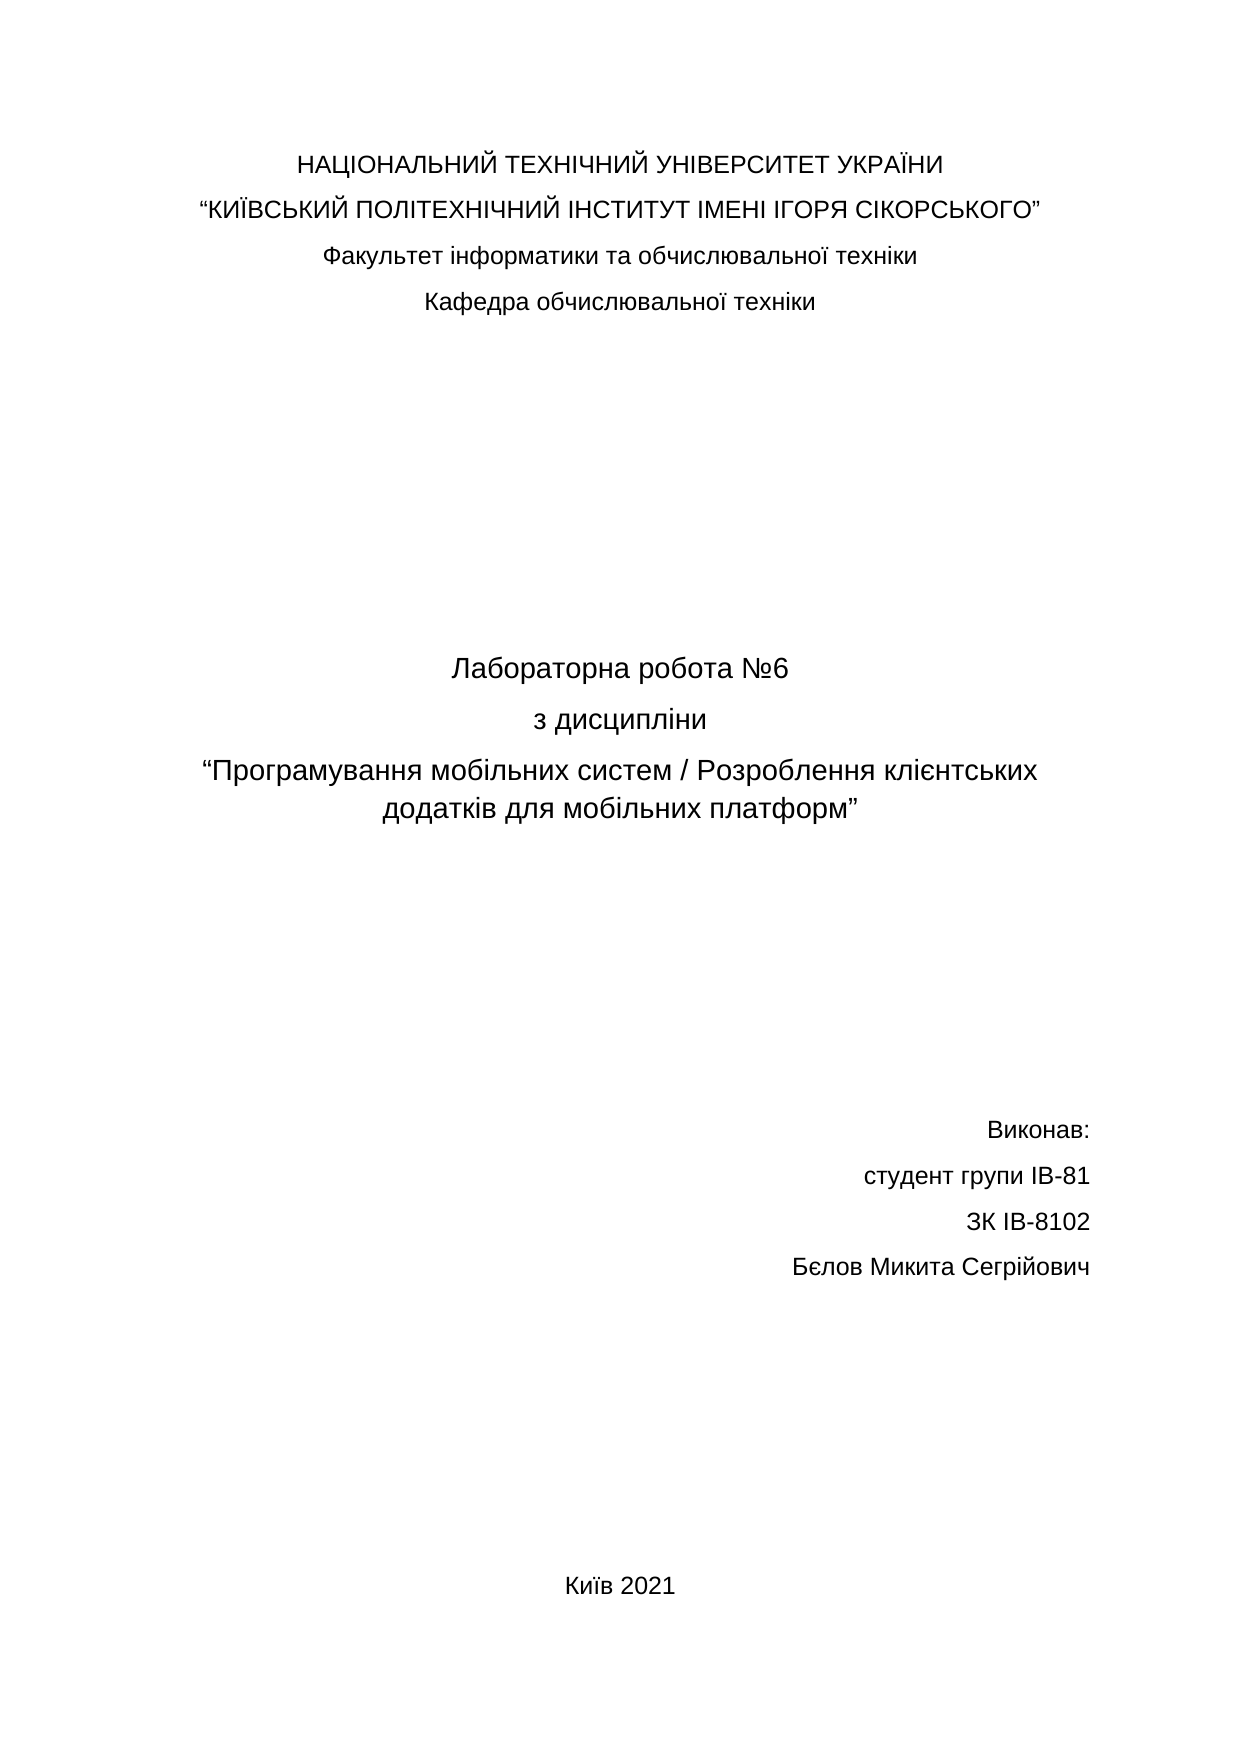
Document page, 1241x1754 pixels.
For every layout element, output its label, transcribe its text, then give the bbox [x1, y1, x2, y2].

text Кафедра обчислювальної техніки [150, 287, 1090, 315]
text ЗК ІВ-8102 [150, 1207, 1090, 1235]
text “Програмування мобільних систем / Розроблення клієнтських додатків для мобільних платформ” [150, 753, 1090, 825]
text Факультет інформатики та обчислювальної техніки [150, 241, 1090, 270]
text “КИЇВСЬКИЙ ПОЛІТЕХНІЧНИЙ ІНСТИТУТ ІМЕНІ ІГОРЯ СІКОРСЬКОГО” [150, 196, 1090, 224]
text НАЦІОНАЛЬНИЙ ТЕХНІЧНИЙ УНІВЕРСИТЕТ УКРАЇНИ [150, 150, 1090, 179]
text Лабораторна робота №6 [150, 651, 1090, 684]
text Виконав: [150, 1116, 1090, 1144]
text Київ 2021 [150, 1571, 1090, 1599]
text з дисципліни [150, 702, 1090, 735]
text Бєлов Микита Сегрійович [150, 1252, 1090, 1281]
text студент групи ІВ-81 [150, 1161, 1090, 1190]
